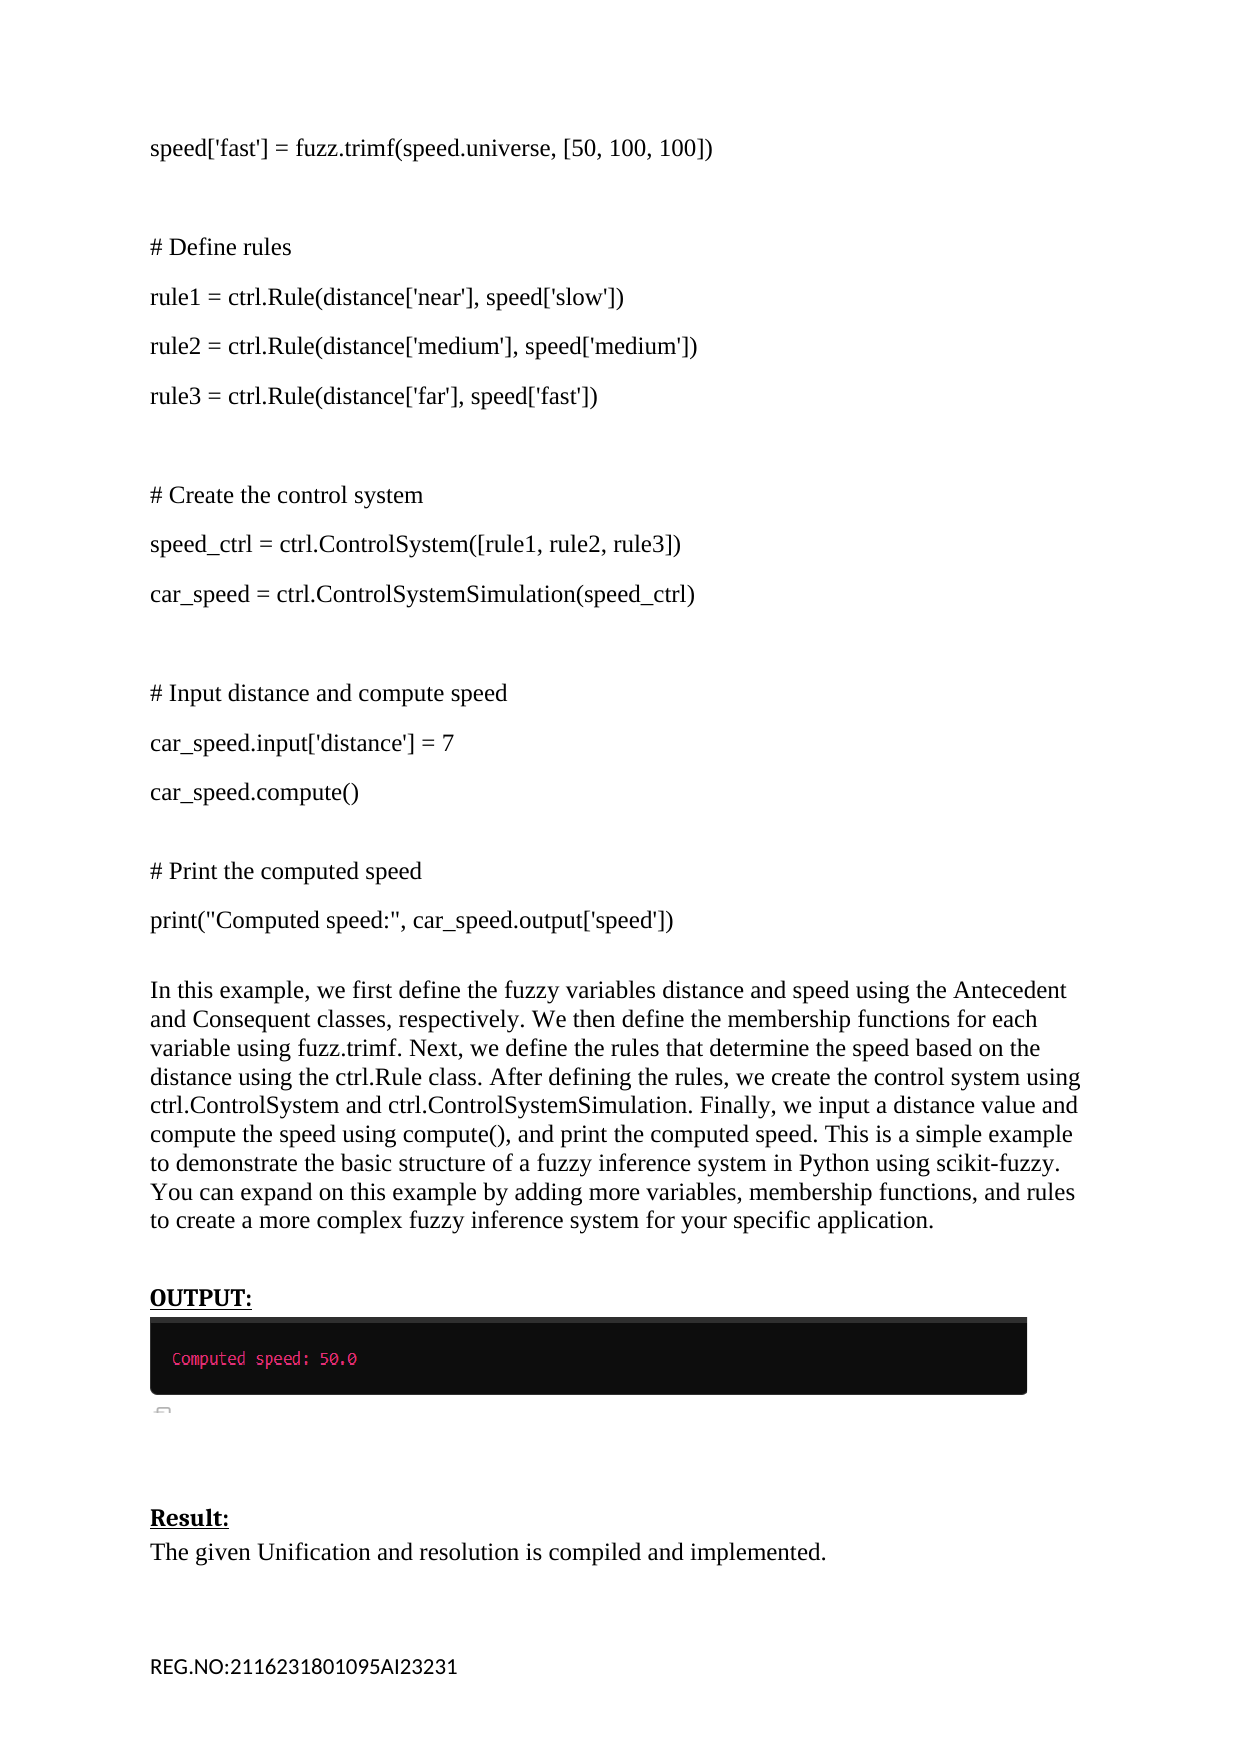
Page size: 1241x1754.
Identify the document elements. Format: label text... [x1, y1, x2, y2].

subtitle OUTPUT: [150, 1284, 1090, 1313]
text rule3 = ctrl.Rule(distance['far'], speed['fast']) [150, 381, 1090, 409]
text speed_ctrl = ctrl.ControlSystem([rule1, rule2, rule3]) [150, 529, 1090, 558]
text # Define rules [150, 232, 1090, 261]
text rule2 = ctrl.Rule(distance['medium'], speed['medium']) [150, 331, 1090, 360]
text # Input distance and compute speed [150, 678, 1090, 707]
picture [150, 1317, 1028, 1413]
text The given Unification and resolution is compiled and implemented. [150, 1537, 1090, 1565]
text In this example, we first define the fuzzy variables distance and speed using the Antecedent and Consequent classes, respectively. We then define the membership functions for each variable using fuzz.trimf. Next, we define the rules that determine the speed based on the distance using the ctrl.Rule class. After defining the rules, we create the control system using ctrl.ControlSystem and ctrl.ControlSystemSimulation. Finally, we input a distance value and compute the speed using compute(), and print the computed speed. This is a simple example to demonstrate the basic structure of a fuzzy inference system in Python using scikit-fuzzy. You can expand on this example by adding more variables, membership functions, and rules to create a more complex fuzzy inference system for your specific application. [150, 976, 1090, 1234]
text # Print the computed speed [150, 856, 1090, 884]
text rule1 = ctrl.Rule(distance['near'], speed['slow']) [150, 282, 1090, 310]
text speed['fast'] = fuzz.trimf(speed.universe, [50, 100, 100]) [150, 133, 1090, 162]
text print("Computed speed:", car_speed.output['speed']) [150, 905, 1090, 934]
text car_speed.compute() [150, 777, 1090, 806]
text car_speed.input['distance'] = 7 [150, 728, 1090, 757]
text car_speed = ctrl.ControlSystemSimulation(speed_ctrl) [150, 579, 1090, 608]
text # Create the control system [150, 480, 1090, 509]
subtitle Result: [150, 1503, 1090, 1532]
